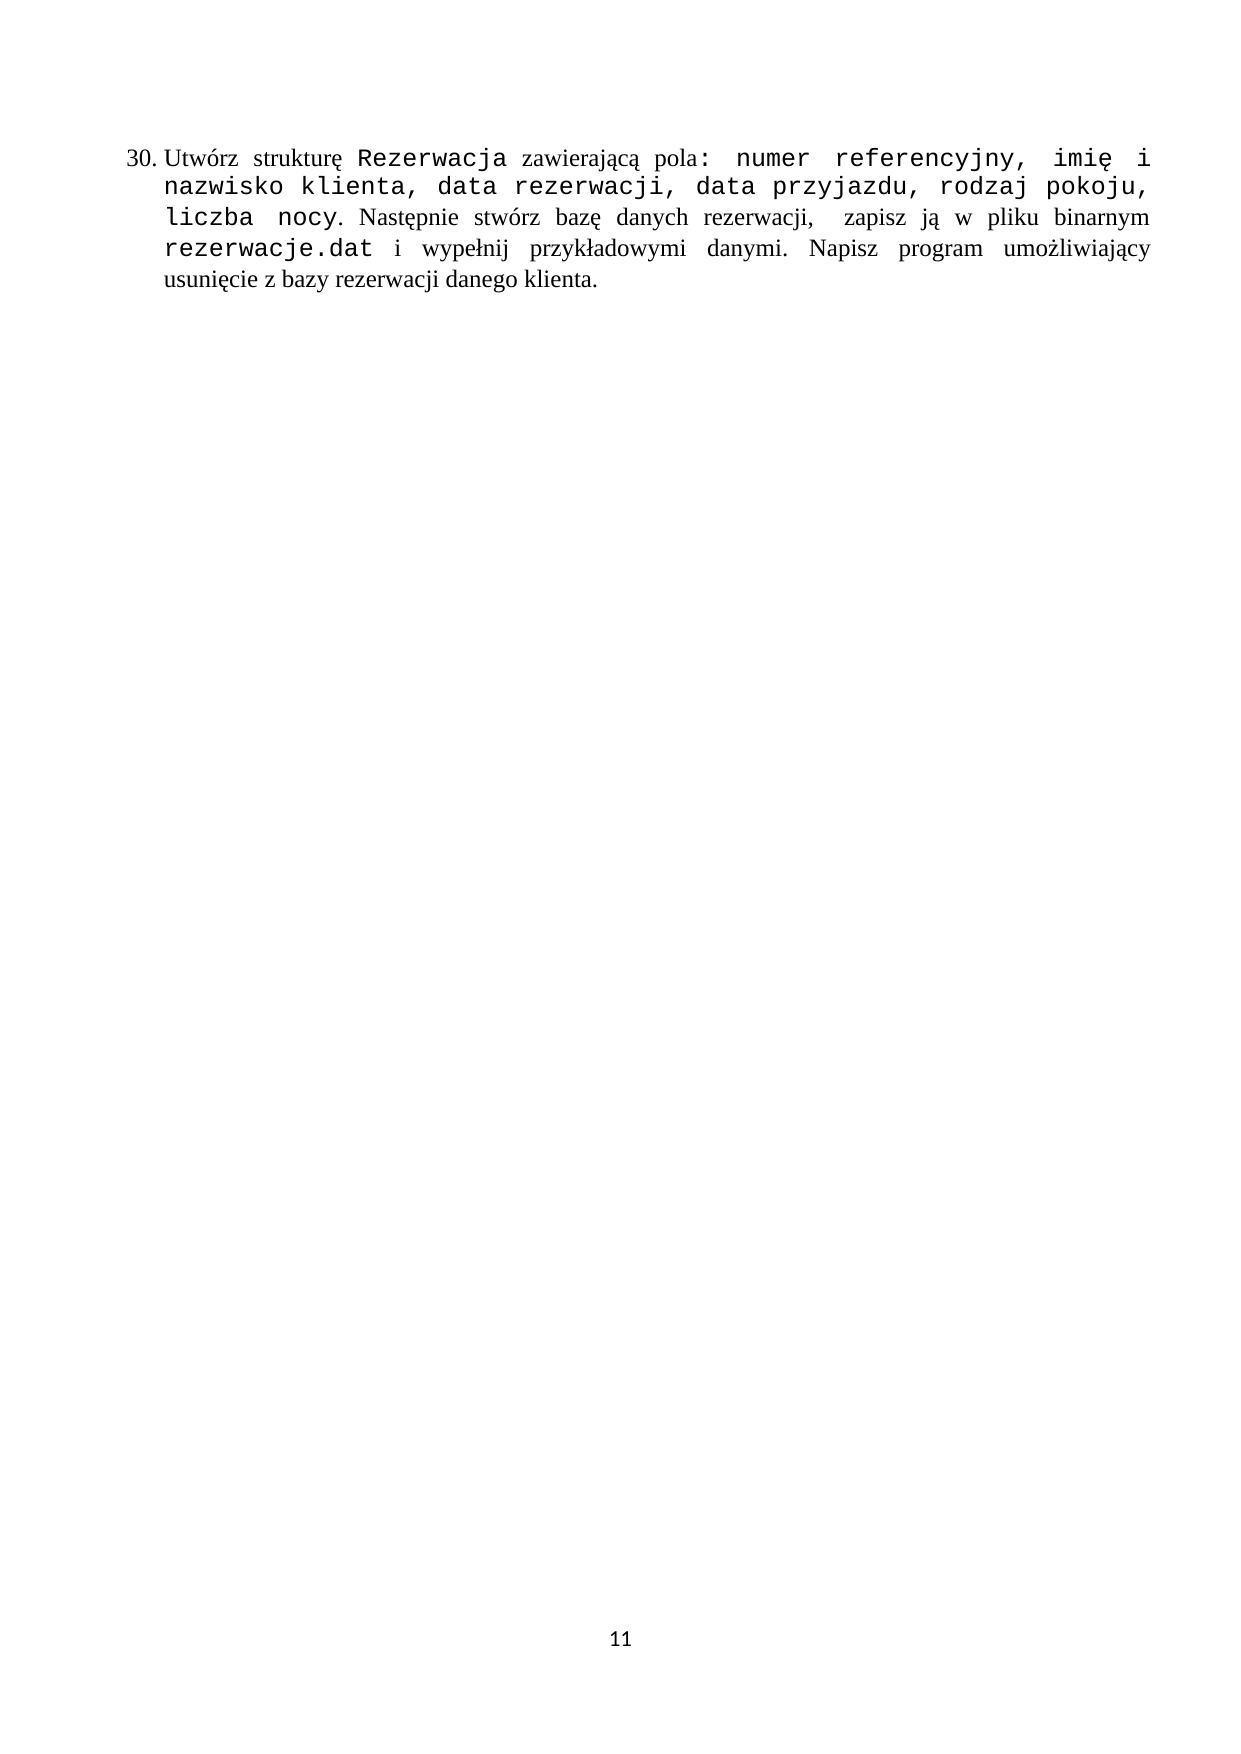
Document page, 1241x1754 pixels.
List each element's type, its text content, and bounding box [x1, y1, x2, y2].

list Utwórz strukturę Rezerwacja zawierającą pola: numer referencyjny, imię i nazwisko klienta, data rezerwacji, data przyjazdu, rodzaj pokoju, liczba nocy. Następnie stwórz bazę danych rezerwacji, zapisz ją w pliku binarnym rezerwacje.dat i wypełnij przykładowymi danymi. Napisz program umożliwiający usunięcie z bazy rezerwacji danego klienta. [126, 143, 1152, 293]
